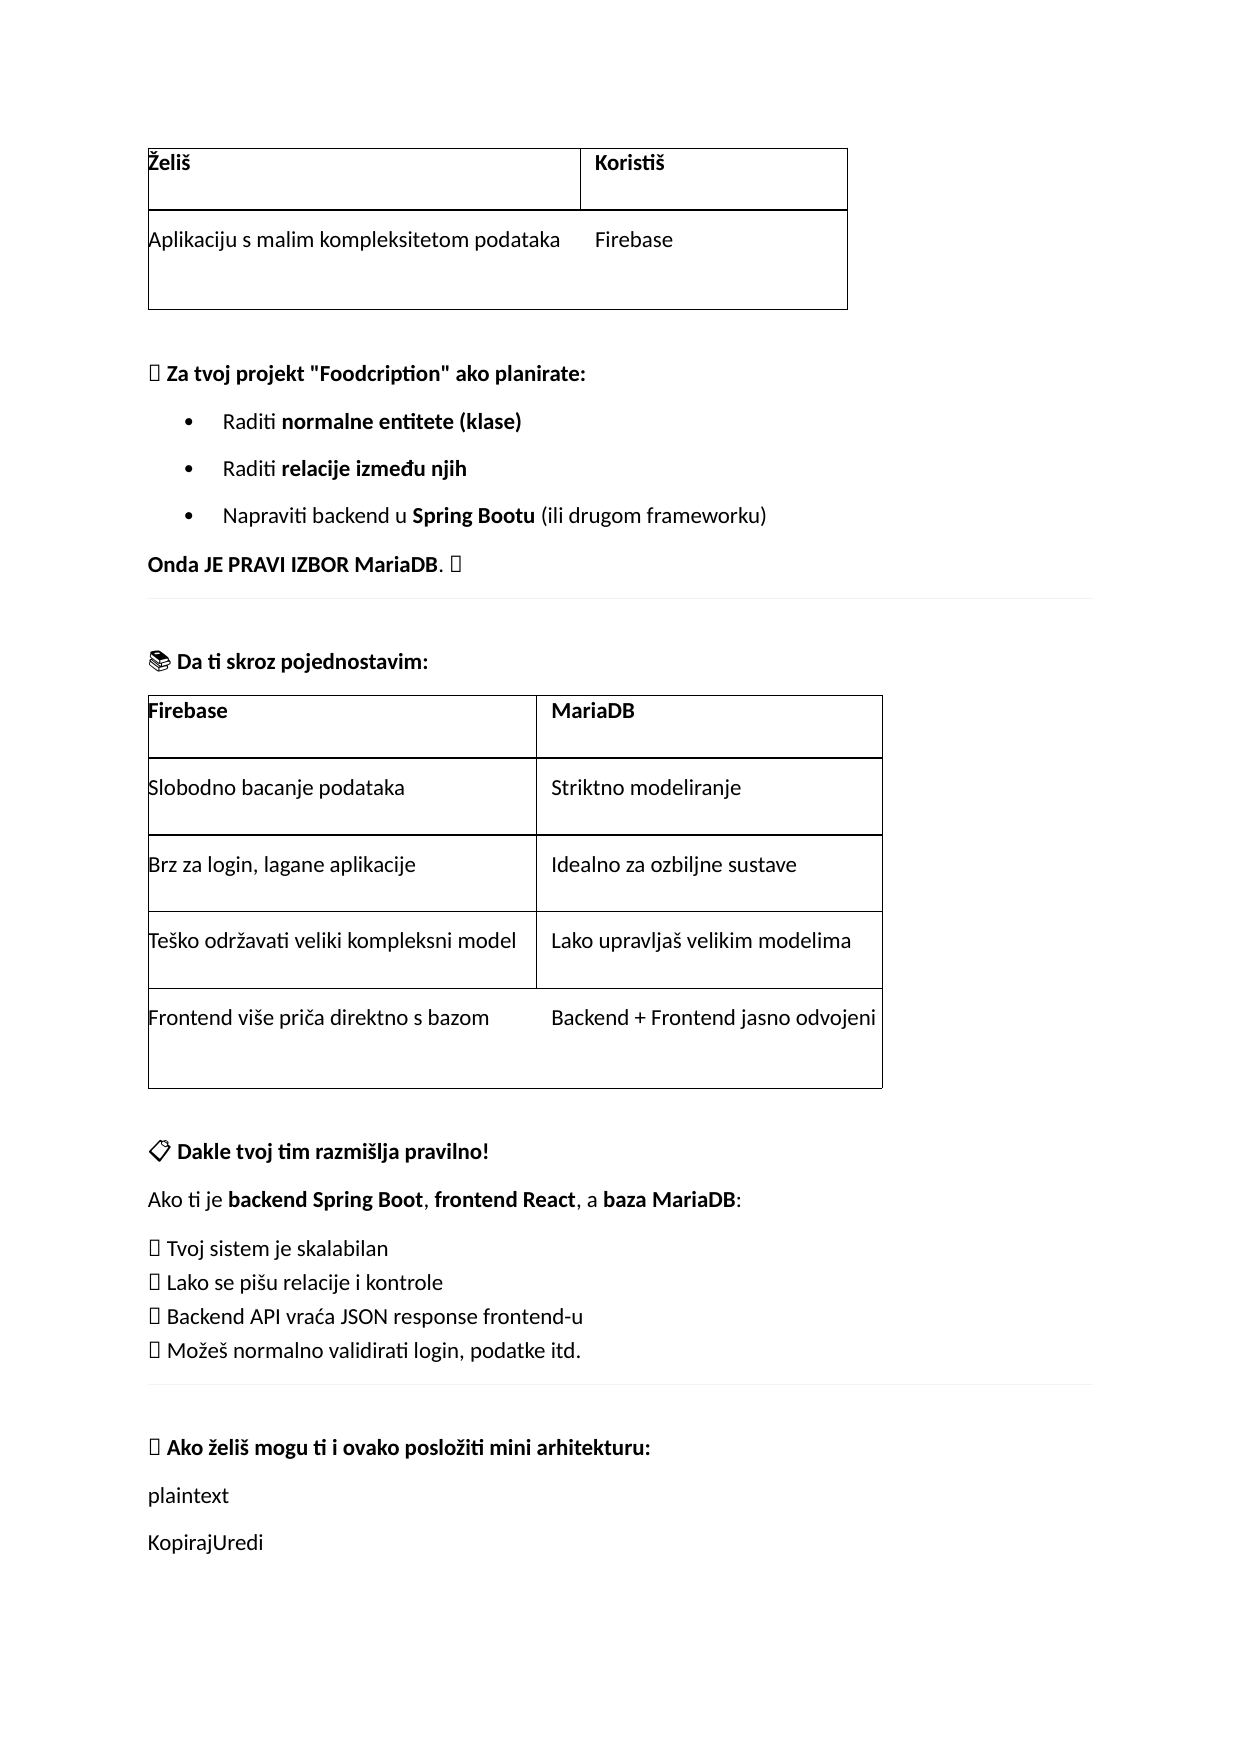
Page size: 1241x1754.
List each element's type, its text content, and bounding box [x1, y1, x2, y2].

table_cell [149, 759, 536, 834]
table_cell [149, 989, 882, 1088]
list Raditi relacije između njih [185, 454, 1093, 482]
text Onda JE PRAVI IZBOR MariaDB. ✅ [148, 548, 1093, 579]
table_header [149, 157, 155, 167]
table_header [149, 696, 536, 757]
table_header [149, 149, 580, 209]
text 🎯 Ako želiš mogu ti i ovako posložiti mini arhitekturu: [148, 1431, 1093, 1462]
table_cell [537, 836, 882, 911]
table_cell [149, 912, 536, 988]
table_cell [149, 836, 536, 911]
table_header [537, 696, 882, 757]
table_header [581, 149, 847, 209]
text ✅ Tvoj sistem je skalabilan ✅ Lako se pišu relacije i kontrole ✅ Backend API vraća JSON response frontend-u ✅ Možeš normalno validirati login, podatke itd. [148, 1232, 1093, 1365]
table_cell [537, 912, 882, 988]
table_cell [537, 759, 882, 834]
text plaintext [148, 1481, 1093, 1509]
list Raditi normalne entitete (klase) [185, 407, 1093, 435]
text 🚀 Za tvoj projekt "Foodcription" ako planirate: [148, 357, 1093, 388]
text 📋 Dakle tvoj tim razmišlja pravilno! [148, 1135, 1093, 1166]
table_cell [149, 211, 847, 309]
list Napraviti backend u Spring Bootu (ili drugom frameworku) [185, 501, 1093, 529]
text 📚 Da ti skroz pojednostavim: [148, 645, 1093, 676]
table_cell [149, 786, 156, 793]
text KopirajUredi [148, 1528, 1093, 1556]
text Ako ti je backend Spring Boot, frontend React, a baza MariaDB: [148, 1186, 1093, 1213]
